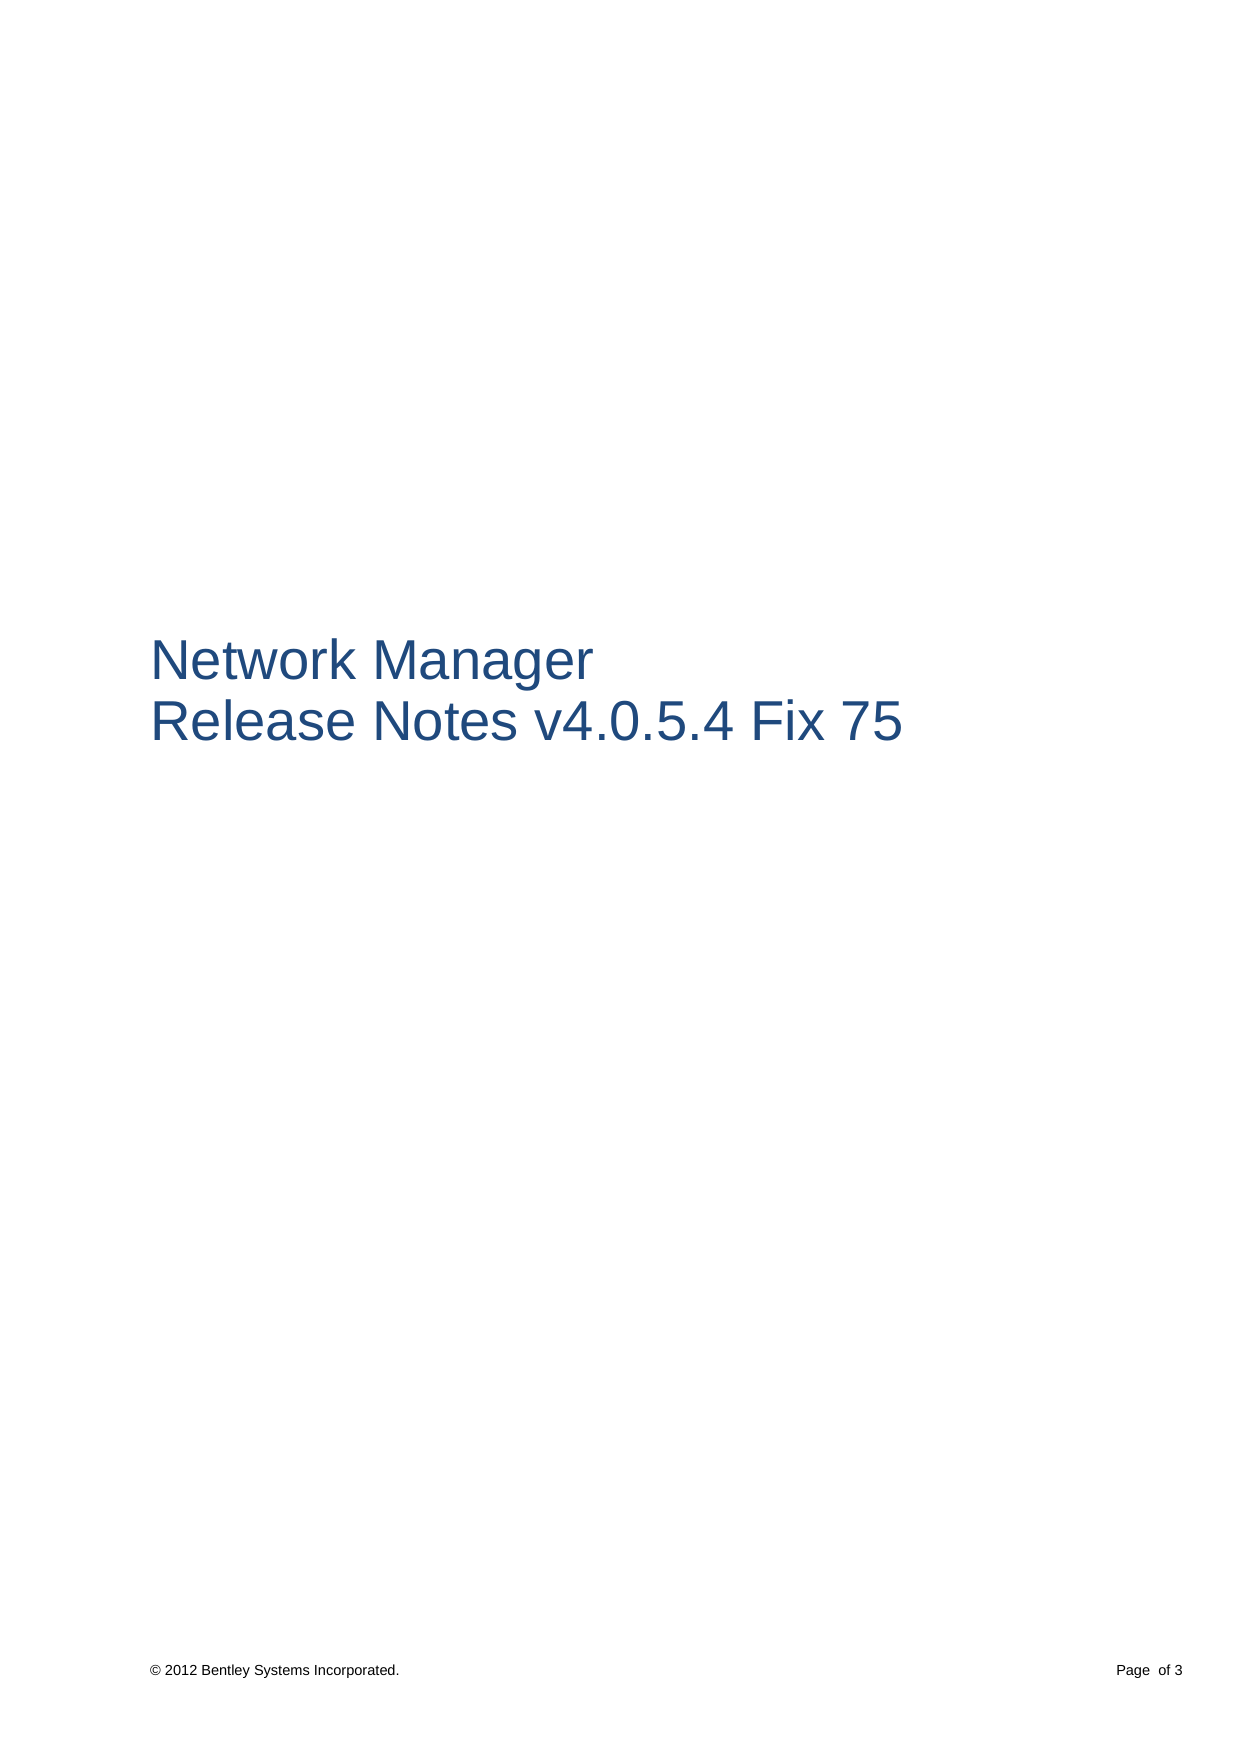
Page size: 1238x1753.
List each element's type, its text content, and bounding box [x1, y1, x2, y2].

text Network Manager [150, 631, 1089, 692]
text Release Notes v4.0.5.4 Fix 75 [150, 692, 1089, 752]
